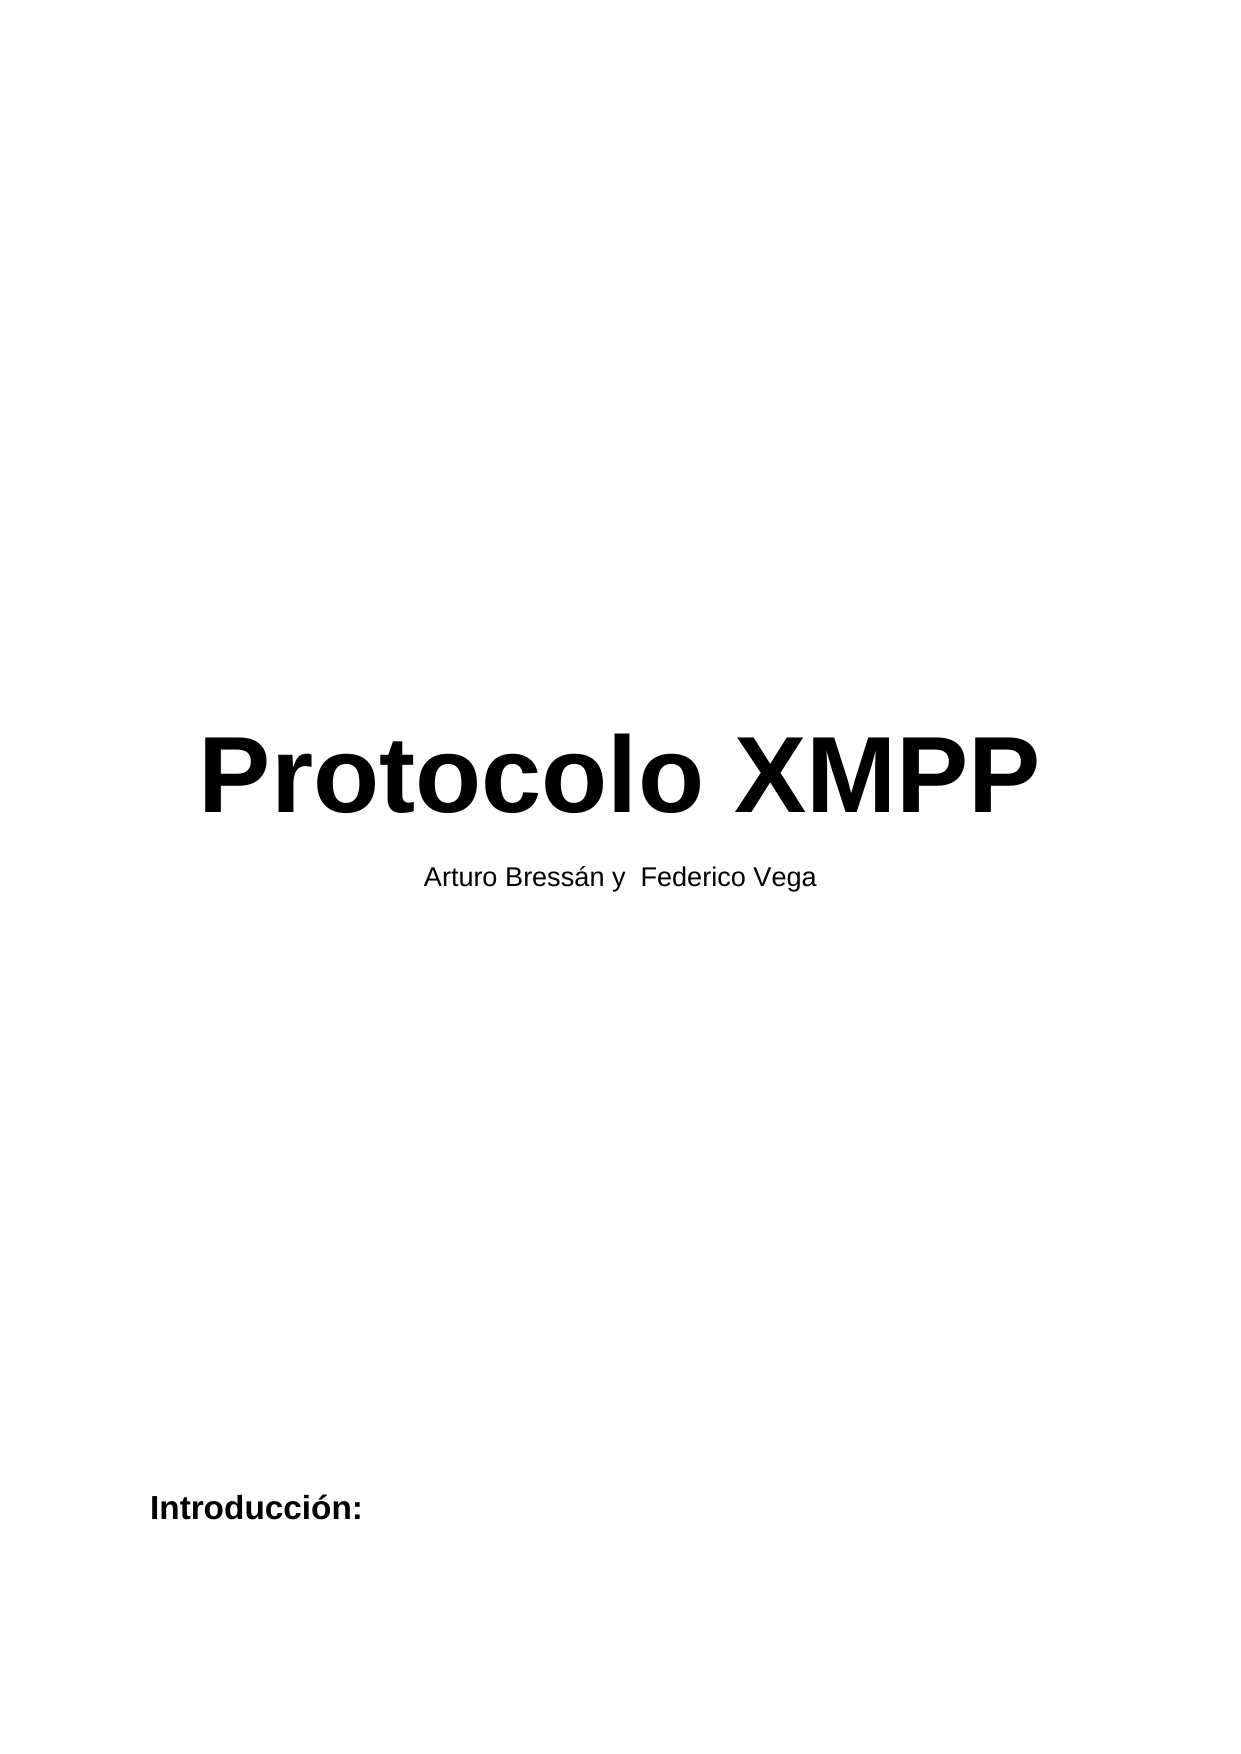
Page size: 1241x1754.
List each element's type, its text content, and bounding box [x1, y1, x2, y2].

text Introducción: [150, 1488, 1090, 1526]
text Arturo Bressán y Federico Vega [150, 861, 1090, 892]
text Protocolo XMPP [150, 711, 1090, 836]
